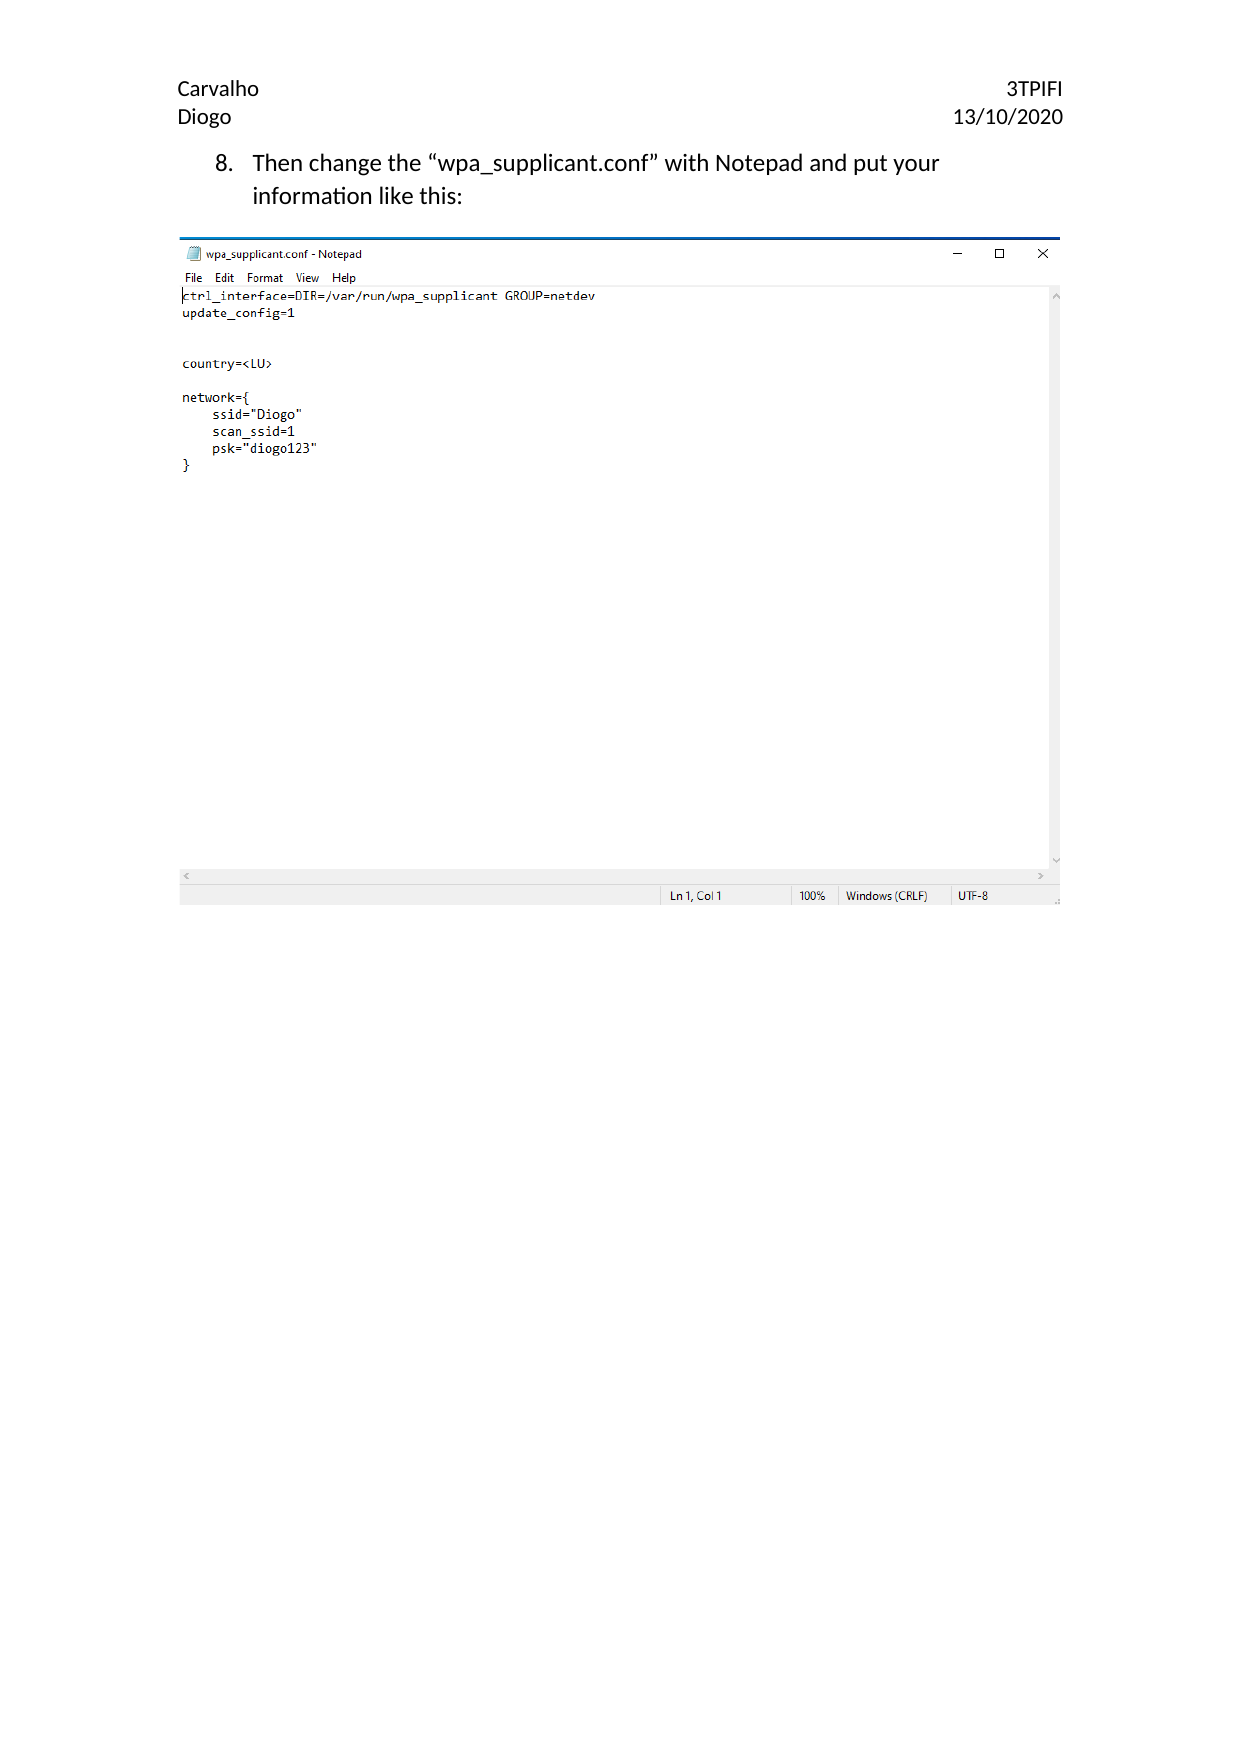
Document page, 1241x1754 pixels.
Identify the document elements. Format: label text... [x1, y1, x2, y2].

list Then change the “wpa_supplicant.conf” with Notepad and put your information like this: [215, 148, 1063, 211]
picture [178, 237, 1060, 903]
